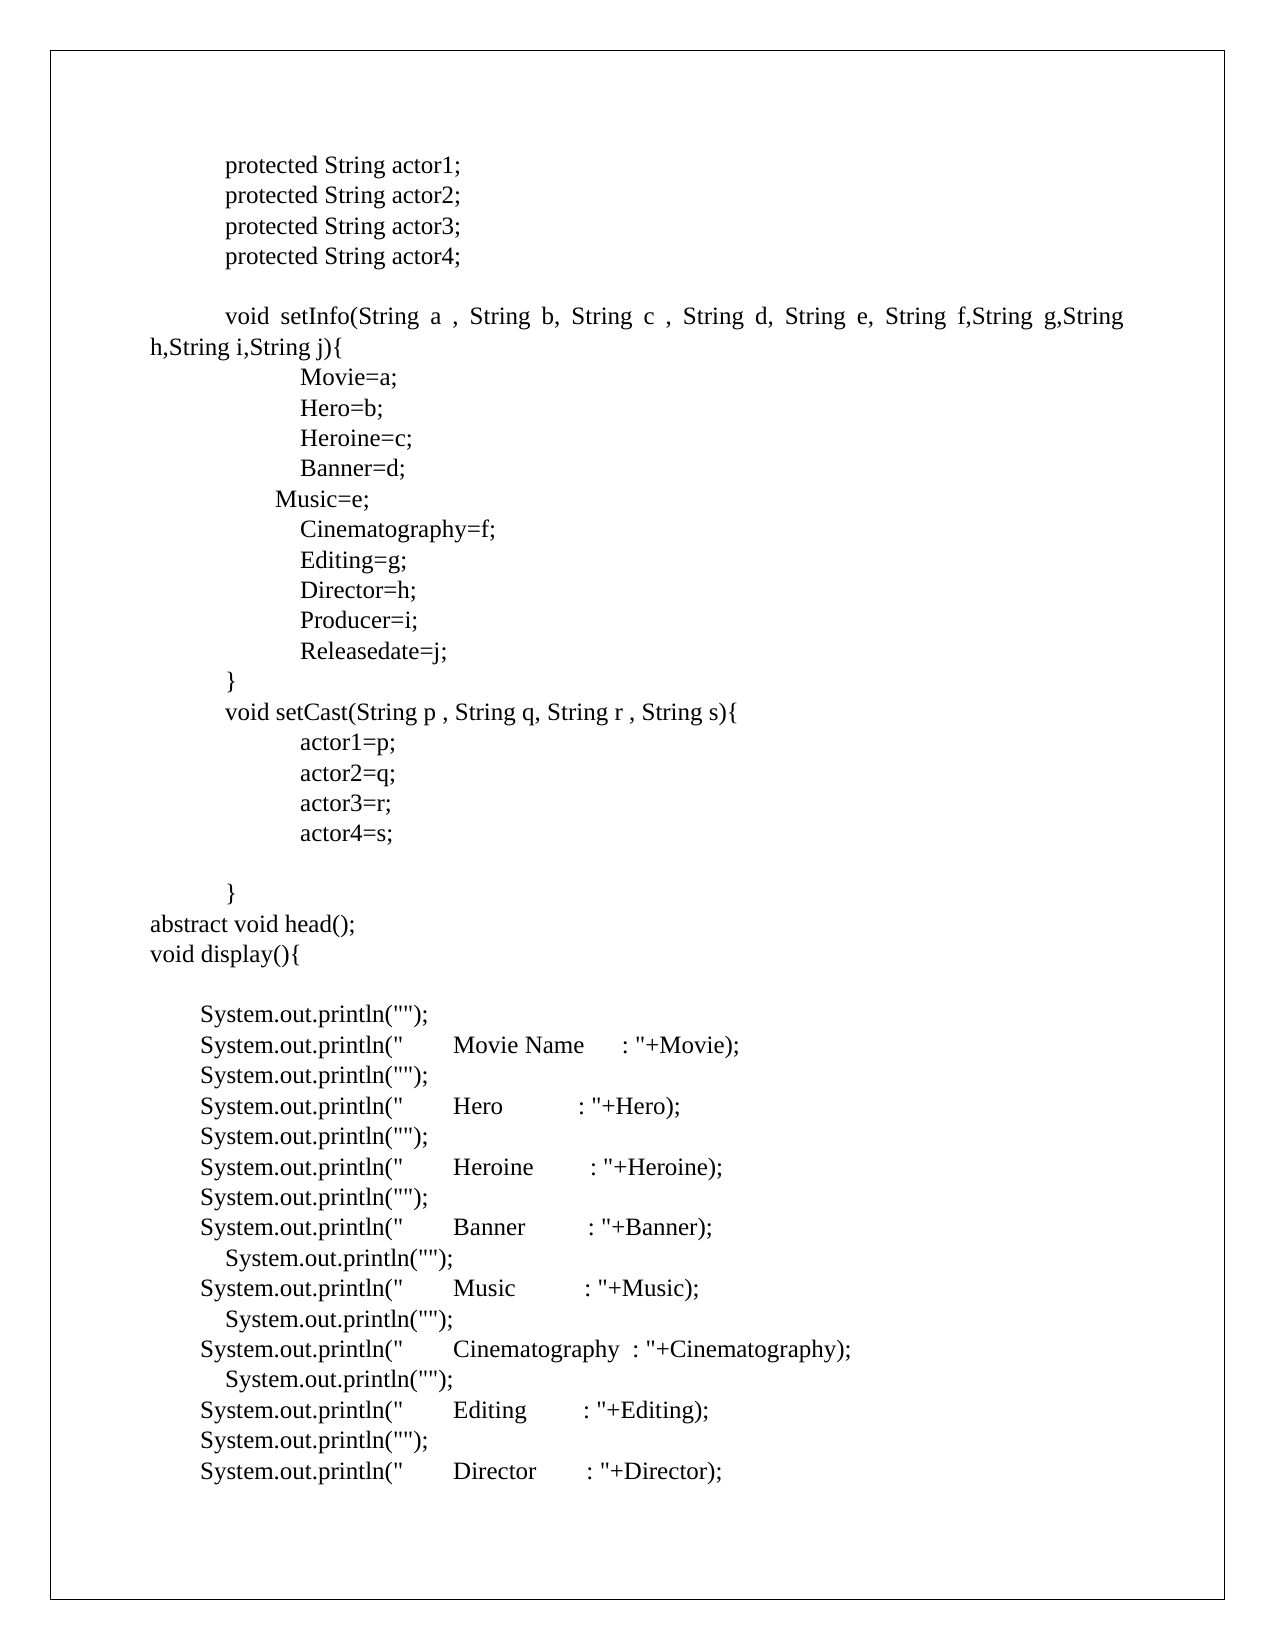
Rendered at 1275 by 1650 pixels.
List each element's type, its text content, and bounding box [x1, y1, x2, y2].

text System.out.println(""); [150, 1182, 1125, 1211]
text } [150, 878, 1125, 907]
text Director=h; [150, 575, 1125, 604]
text System.out.println(" Music : "+Music); [150, 1273, 1125, 1302]
text System.out.println(""); [150, 1121, 1125, 1150]
text Music=e; [150, 484, 1125, 513]
text System.out.println(""); [150, 1364, 1125, 1393]
text System.out.println(" Editing : "+Editing); [150, 1395, 1125, 1424]
text actor1=p; [150, 727, 1125, 756]
text protected String actor1; [150, 150, 1125, 179]
text Hero=b; [150, 393, 1125, 421]
text System.out.println(" Hero : "+Hero); [150, 1091, 1125, 1119]
text Banner=d; [150, 453, 1125, 482]
text Producer=i; [150, 606, 1125, 634]
text void setCast(String p , String q, String r , String s){ [150, 697, 1125, 726]
text System.out.println(" Director : "+Director); [150, 1456, 1125, 1484]
text protected String actor4; [150, 241, 1125, 270]
text actor3=r; [150, 788, 1125, 817]
text Heroine=c; [150, 423, 1125, 452]
text System.out.println(""); [150, 999, 1125, 1028]
text abstract void head(); [150, 909, 1125, 938]
text System.out.println(""); [150, 1425, 1125, 1454]
text Editing=g; [150, 545, 1125, 573]
text Movie=a; [150, 362, 1125, 391]
text System.out.println(" Movie Name : "+Movie); [150, 1030, 1125, 1059]
text protected String actor2; [150, 180, 1125, 209]
text void display(){ [150, 939, 1125, 968]
text System.out.println(""); [150, 1304, 1125, 1332]
text void setInfo(String a , String b, String c , String d, String e, String f,String g,String h,String i,String j){ [150, 301, 1125, 361]
text } [150, 666, 1125, 695]
text System.out.println(" Cinematography : "+Cinematography); [150, 1334, 1125, 1363]
text System.out.println(""); [150, 1243, 1125, 1272]
text System.out.println(" Banner : "+Banner); [150, 1212, 1125, 1241]
text Cinematography=f; [150, 514, 1125, 543]
text actor4=s; [150, 818, 1125, 847]
text System.out.println(" Heroine : "+Heroine); [150, 1152, 1125, 1180]
text protected String actor3; [150, 211, 1125, 239]
text Releasedate=j; [150, 636, 1125, 665]
text actor2=q; [150, 758, 1125, 786]
text System.out.println(""); [150, 1060, 1125, 1089]
